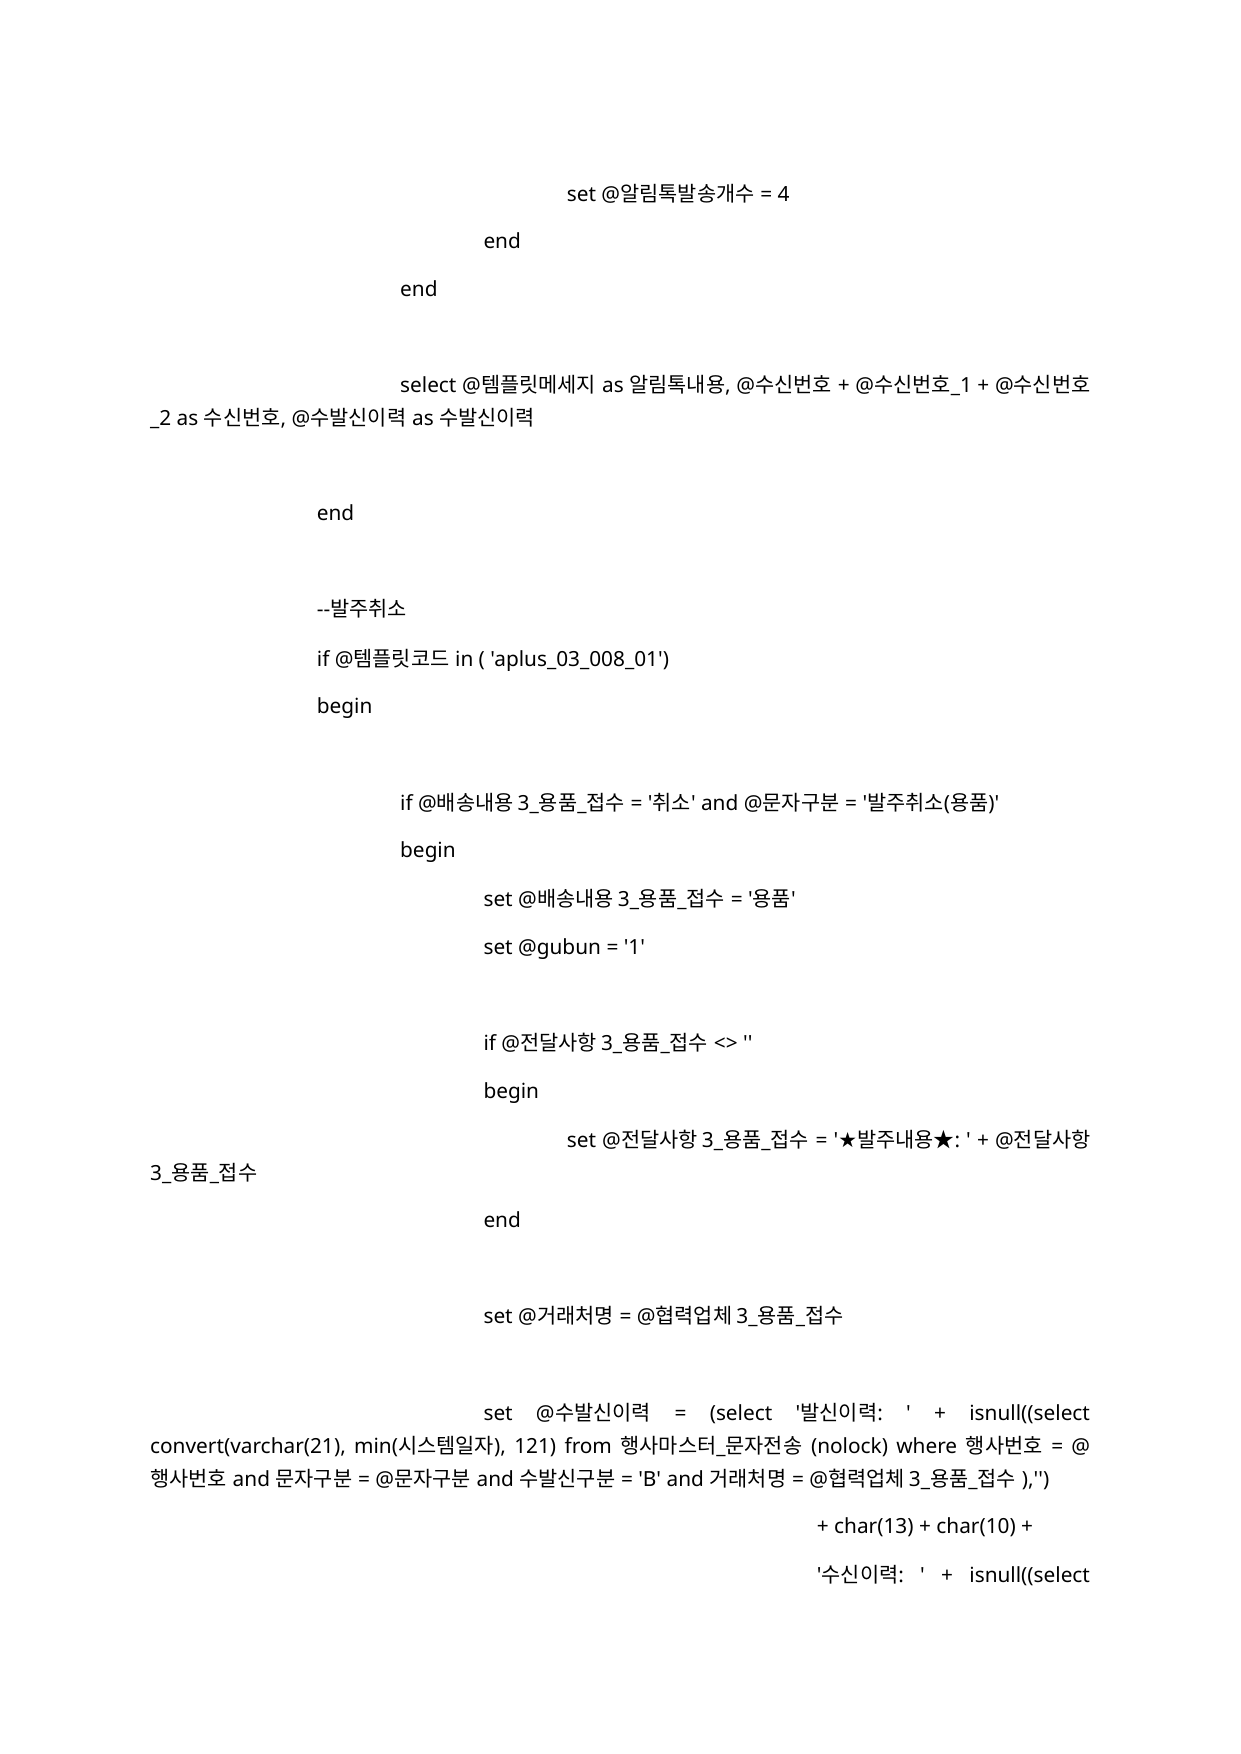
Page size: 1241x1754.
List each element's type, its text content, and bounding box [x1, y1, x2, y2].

text set @알림톡발송개수 = 4 [150, 177, 1090, 207]
text if @배송내용3_용품_접수 = '취소' and @문자구분 = '발주취소(용품)' [150, 786, 1090, 816]
text --발주취소 [150, 592, 1090, 623]
text set @배송내용3_용품_접수 = '용품' [150, 882, 1090, 913]
text if @템플릿코드 in ( 'aplus_03_008_01') [150, 642, 1090, 672]
text end [150, 498, 1090, 526]
text set @거래처명 = @협력업체3_용품_접수 [150, 1300, 1090, 1330]
text end [150, 1205, 1090, 1233]
text begin [150, 1076, 1090, 1104]
text set @수발신이력 = (select '발신이력: ' + isnull((select convert(varchar(21), min(시스템일자), 121) from 행사마스터_문자전송 (nolock) where 행사번호 = @행사번호 and 문자구분 = @문자구분 and 수발신구분 = 'B' and 거래처명 = @협력업체3_용품_접수 ),'') [150, 1396, 1090, 1492]
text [150, 1558, 1090, 1589]
text set @전달사항3_용품_접수 = '★발주내용★: ' + @전달사항3_용품_접수 [150, 1123, 1090, 1186]
text begin [150, 835, 1090, 863]
text end [150, 227, 1090, 255]
text select @템플릿메세지 as 알림톡내용, @수신번호 + @수신번호_1 + @수신번호_2 as 수신번호, @수발신이력 as 수발신이력 [150, 368, 1090, 431]
text if @전달사항3_용품_접수 <> '' [150, 1026, 1090, 1057]
text begin [150, 691, 1090, 719]
text set @gubun = '1' [150, 932, 1090, 960]
text end [150, 274, 1090, 302]
text + char(13) + char(10) + [150, 1511, 1090, 1539]
